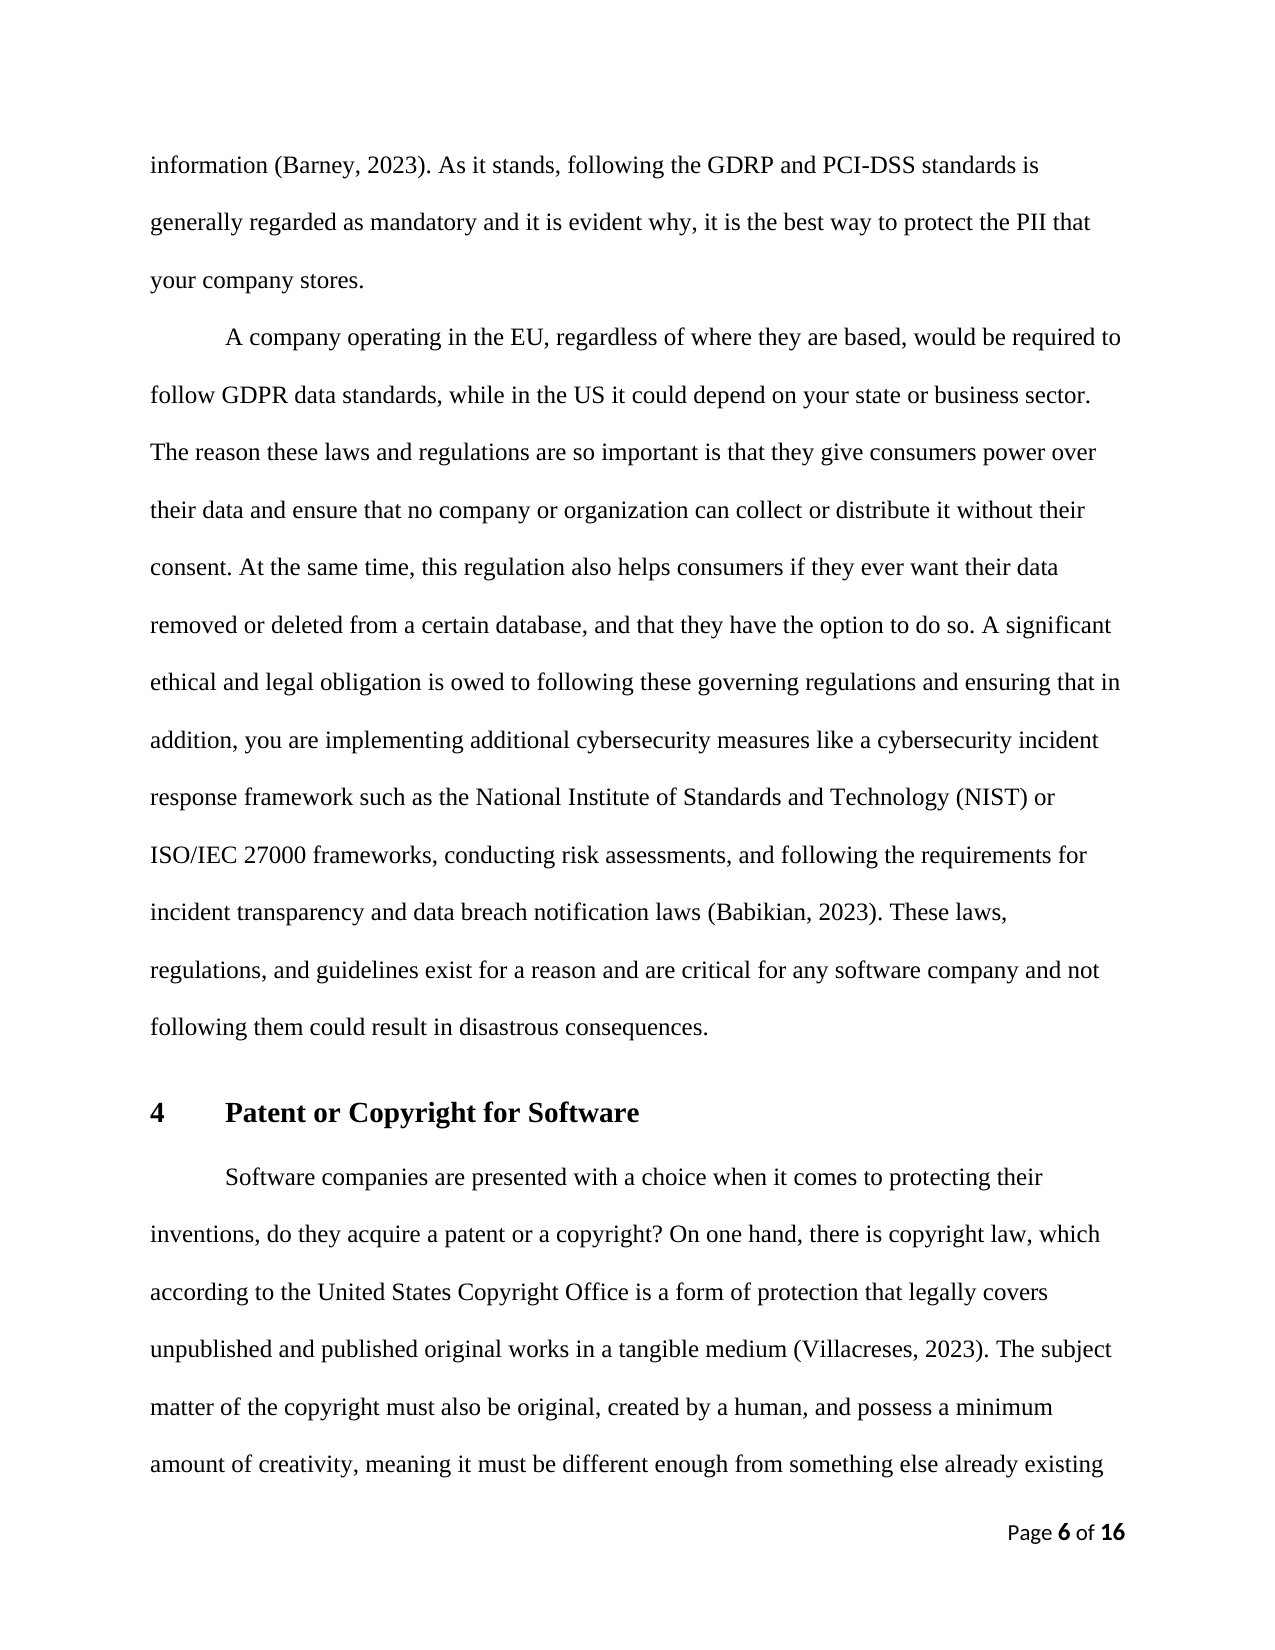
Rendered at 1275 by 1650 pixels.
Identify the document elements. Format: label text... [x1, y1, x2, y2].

text A company operating in the EU, regardless of where they are based, would be required to follow GDPR data standards, while in the US it could depend on your state or business sector. The reason these laws and regulations are so important is that they give consumers power over their data and ensure that no company or organization can collect or distribute it without their consent. At the same time, this regulation also helps consumers if they ever want their data removed or deleted from a certain database, and that they have the option to do so. A significant ethical and legal obligation is owed to following these governing regulations and ensuring that in addition, you are implementing additional cybersecurity measures like a cybersecurity incident response framework such as the National Institute of Standards and Technology (NIST) or ISO/IEC 27000 frameworks, conducting risk assessments, and following the requirements for incident transparency and data breach notification laws (Babikian, 2023). These laws, regulations, and guidelines exist for a reason and are critical for any software company and not following them could result in disastrous consequences. [150, 322, 1125, 1041]
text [150, 1162, 1125, 1478]
subtitle 4 Patent or Copyright for Software [150, 1095, 1125, 1128]
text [150, 150, 1125, 294]
